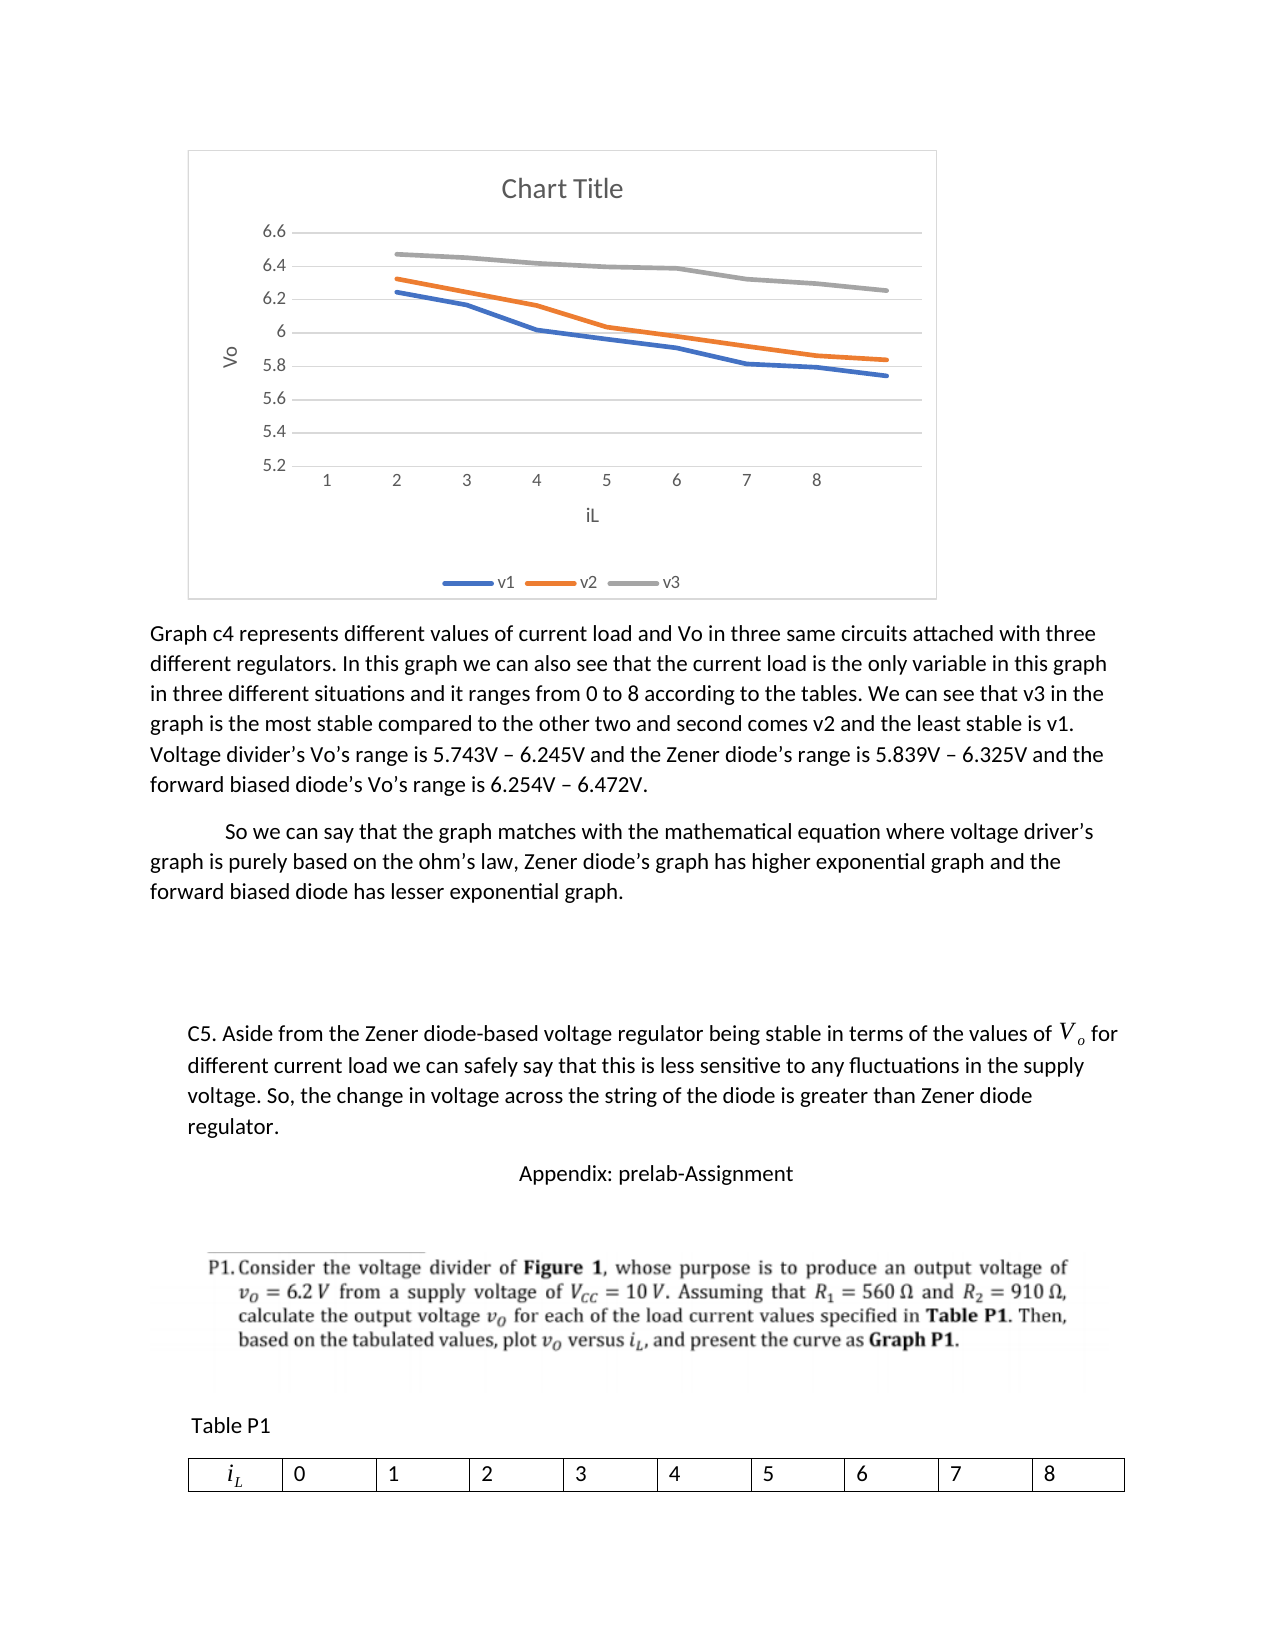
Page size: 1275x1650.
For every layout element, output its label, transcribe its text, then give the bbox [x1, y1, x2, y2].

table_header 1 [377, 1459, 469, 1491]
table_header 2 [470, 1459, 563, 1491]
table_header 3 [564, 1459, 657, 1491]
table_header 4 [658, 1459, 751, 1491]
text Graph c4 represents different values of current load and Vo in three same circuits attached with three different regulators. In this graph we can also see that the current load is the only variable in this graph in three different situations and it ranges from 0 to 8 according to the tables. We can see that v3 in the graph is the most stable compared to the other two and second comes v2 and the least stable is v1. Voltage divider’s Vo’s range is 5.743V – 6.245V and the Zener diode’s range is 5.839V – 6.325V and the forward biased diode’s Vo’s range is 6.254V – 6.472V. [150, 619, 1125, 798]
picture [150, 1252, 1109, 1393]
text Appendix: prelab-Assignment [187, 1159, 1125, 1187]
table_header 6 [845, 1459, 938, 1491]
text So we can say that the graph matches with the mathematical equation where voltage driver’s graph is purely based on the ohm’s law, Zener diode’s graph has higher exponential graph and the forward biased diode has lesser exponential graph. [150, 817, 1125, 905]
table_header 7 [939, 1459, 1032, 1491]
table_header 0 [283, 1459, 376, 1491]
text C5. Aside from the Zener diode-based voltage regulator being stable in terms of the values of for different current load we can safely say that this is less sensitive to any fluctuations in the supply voltage. So, the change in voltage across the string of the diode is greater than Zener diode regulator. [187, 1018, 1125, 1140]
table_header 8 [1033, 1459, 1124, 1491]
table_header [189, 1459, 282, 1491]
table_header 5 [752, 1459, 844, 1491]
text Table P1 [150, 1411, 1125, 1439]
